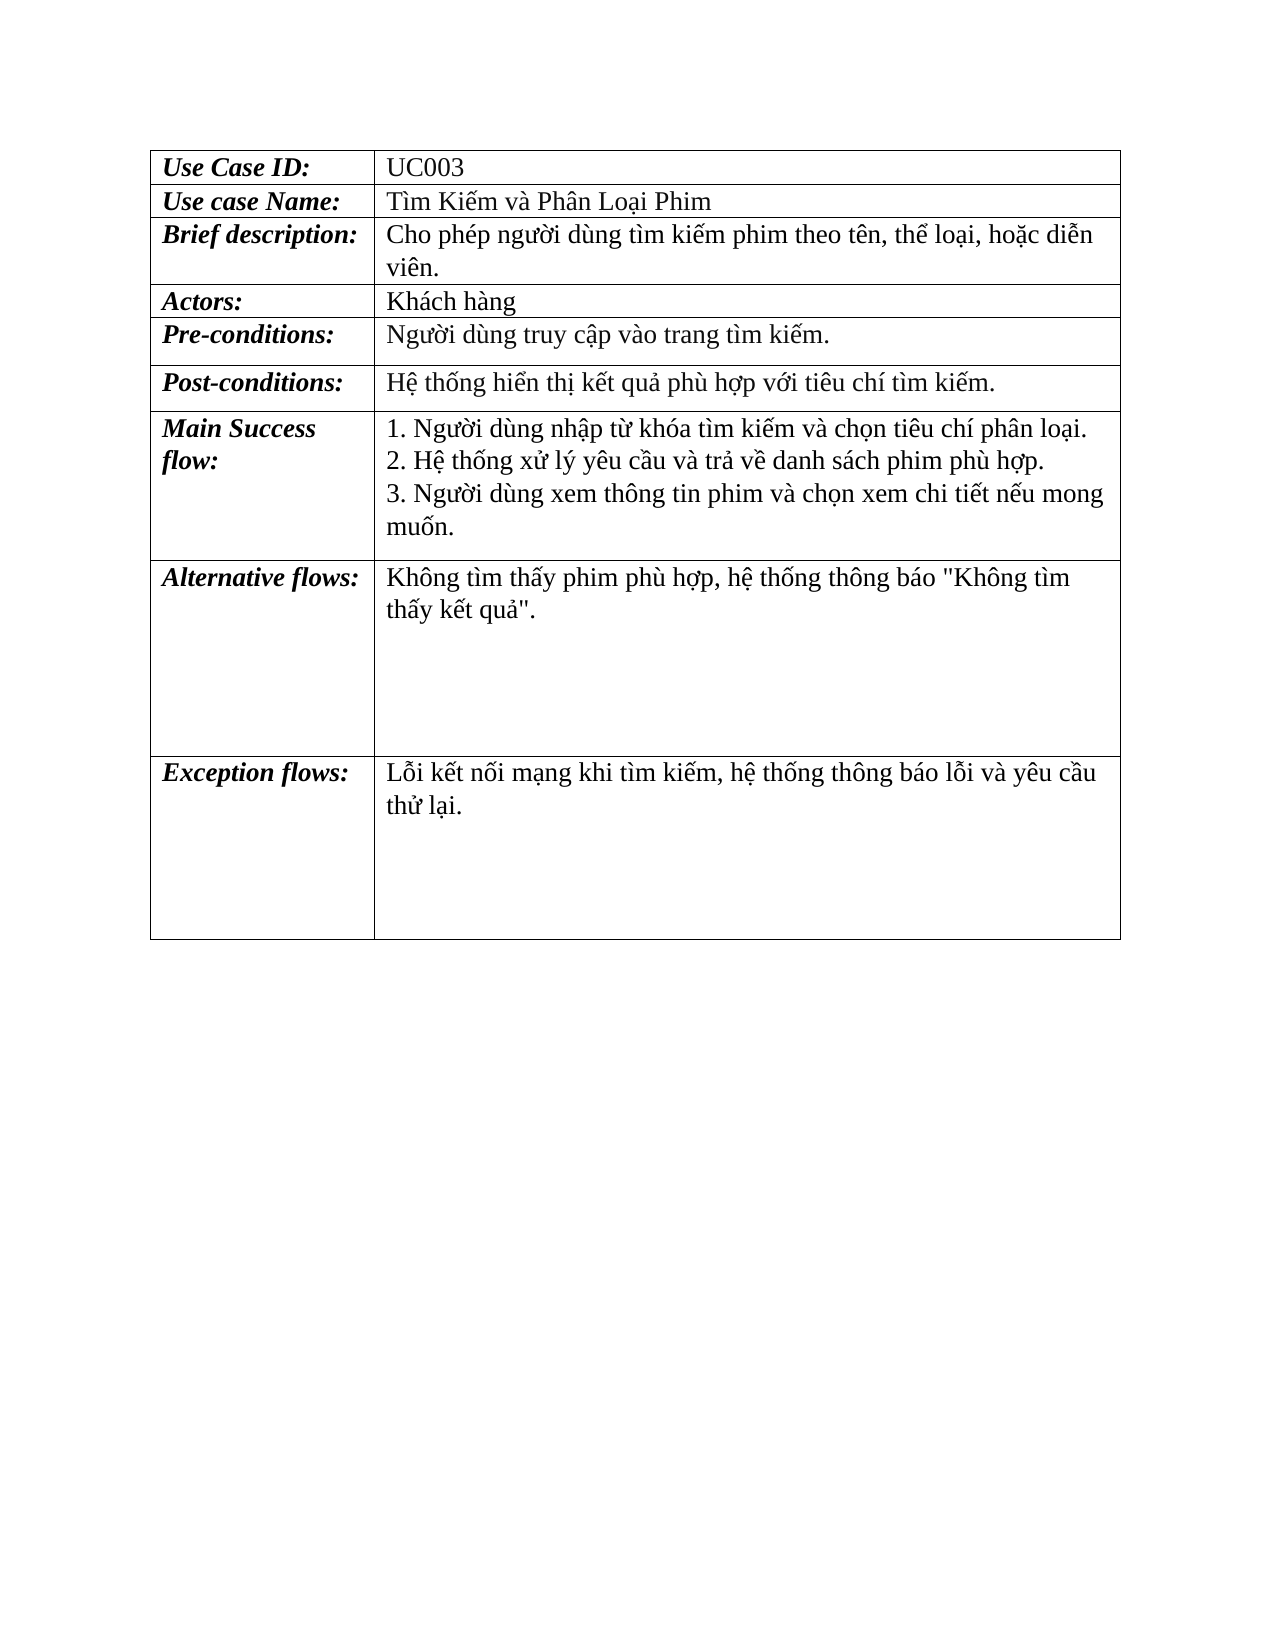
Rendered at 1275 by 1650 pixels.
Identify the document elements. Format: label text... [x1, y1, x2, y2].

table_cell Post-conditions: [151, 366, 374, 411]
table_cell Pre-conditions: [151, 318, 374, 365]
table_cell Lỗi kết nối mạng khi tìm kiếm, hệ thống thông báo lỗi và yêu cầu thử lại. [375, 757, 1120, 939]
table_header Use Case ID: [151, 151, 374, 184]
table_cell Main Success flow: [151, 412, 374, 560]
table_cell Cho phép người dùng tìm kiếm phim theo tên, thể loại, hoặc diễn viên. [375, 218, 1120, 283]
table_cell Use case Name: [151, 185, 374, 217]
table_cell Hệ thống hiển thị kết quả phù hợp với tiêu chí tìm kiếm. [375, 366, 1120, 411]
table_cell 1. Người dùng nhập từ khóa tìm kiếm và chọn tiêu chí phân loại. 2. Hệ thống xử lý yêu cầu và trả về danh sách phim phù hợp. 3. Người dùng xem thông tin phim và chọn xem chi tiết nếu mong muốn. [375, 412, 1120, 560]
table_cell Tìm Kiếm và Phân Loại Phim [375, 185, 1120, 217]
table_cell Brief description: [151, 218, 374, 283]
table_header UC003 [375, 151, 1120, 184]
table_cell Không tìm thấy phim phù hợp, hệ thống thông báo "Không tìm thấy kết quả". [375, 561, 1120, 756]
table_cell Alternative flows: [151, 561, 374, 756]
table_cell Khách hàng [375, 285, 1120, 317]
table_cell Actors: [151, 285, 374, 317]
table_cell Người dùng truy cập vào trang tìm kiếm. [375, 318, 1120, 365]
table_cell Exception flows: [151, 757, 374, 939]
